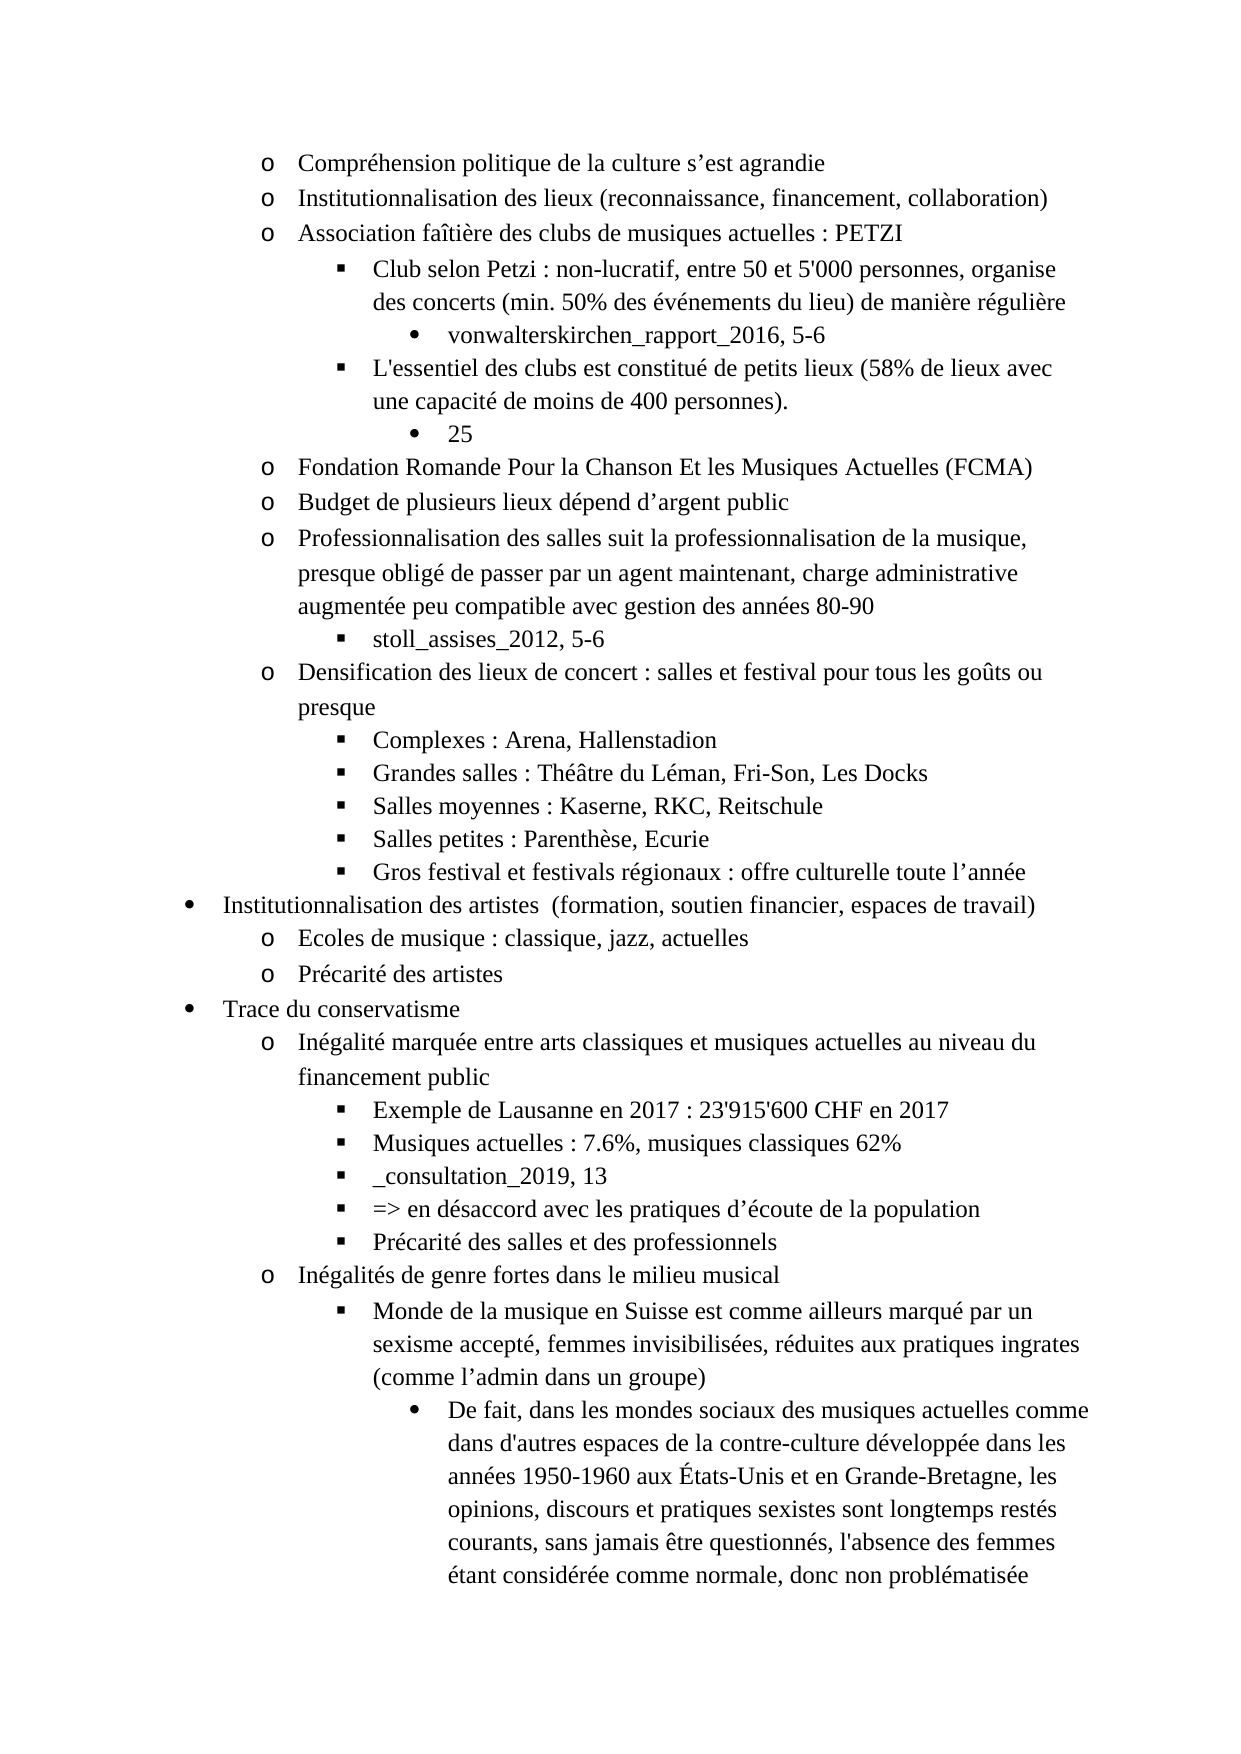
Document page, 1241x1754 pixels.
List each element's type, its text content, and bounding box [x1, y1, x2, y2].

list Inégalité marquée entre arts classiques et musiques actuelles au niveau du financement public [260, 1027, 1093, 1091]
list Salles moyennes : Kaserne, RKC, Reitschule [335, 791, 1093, 820]
list Budget de plusieurs lieux dépend d’argent public [260, 487, 1093, 518]
list Ecoles de musique : classique, jazz, actuelles [260, 923, 1093, 954]
list Inégalités de genre fortes dans le milieu musical [260, 1260, 1093, 1291]
list Compréhension politique de la culture s’est agrandie [260, 148, 1093, 178]
list Institutionnalisation des lieux (reconnaissance, financement, collaboration) [260, 183, 1093, 214]
list Précarité des salles et des professionnels [335, 1227, 1093, 1256]
list Grandes salles : Théâtre du Léman, Fri-Son, Les Docks [335, 758, 1093, 787]
list 25 [410, 419, 1093, 448]
list Exemple de Lausanne en 2017 : 23'915'600 CHF en 2017 [335, 1095, 1093, 1124]
list Institutionnalisation des artistes (formation, soutien financier, espaces de travail) [185, 890, 1093, 919]
list Professionnalisation des salles suit la professionnalisation de la musique, presque obligé de passer par un agent maintenant, charge administrative augmentée peu compatible avec gestion des années 80-90 [260, 523, 1093, 620]
list L'essentiel des clubs est constitué de petits lieux (58% de lieux avec une capacité de moins de 400 personnes). [335, 353, 1093, 415]
list Club selon Petzi : non-lucratif, entre 50 et 5'000 personnes, organise des concerts (min. 50% des événements du lieu) de manière régulière [335, 254, 1093, 316]
list Monde de la musique en Suisse est comme ailleurs marqué par un sexisme accepté, femmes invisibilisées, réduites aux pratiques ingrates (comme l’admin dans un groupe) [335, 1296, 1093, 1391]
list Précarité des artistes [260, 959, 1093, 989]
list _consultation_2019, 13 [335, 1161, 1093, 1190]
list stoll_assises_2012, 5-6 [335, 624, 1093, 653]
list Musiques actuelles : 7.6%, musiques classiques 62% [335, 1128, 1093, 1157]
list De fait, dans les mondes sociaux des musiques actuelles comme dans d'autres espaces de la contre-culture développée dans les années 1950-1960 aux États-Unis et en Grande-Bretagne, les opinions, discours et pratiques sexistes sont longtemps restés courants, sans jamais être questionnés, l'absence des femmes étant considérée comme normale, donc non problématisée [410, 1395, 1093, 1589]
list Salles petites : Parenthèse, Ecurie [335, 824, 1093, 853]
list Association faîtière des clubs de musiques actuelles : PETZI [260, 218, 1093, 249]
list Trace du conservatisme [185, 994, 1093, 1023]
list Densification des lieux de concert : salles et festival pour tous les goûts ou presque [260, 657, 1093, 721]
list Fondation Romande Pour la Chanson Et les Musiques Actuelles (FCMA) [260, 452, 1093, 483]
list Complexes : Arena, Hallenstadion [335, 725, 1093, 754]
list Gros festival et festivals régionaux : offre culturelle toute l’année [335, 857, 1093, 886]
list vonwalterskirchen_rapport_2016, 5-6 [410, 320, 1093, 349]
list => en désaccord avec les pratiques d’écoute de la population [335, 1194, 1093, 1223]
